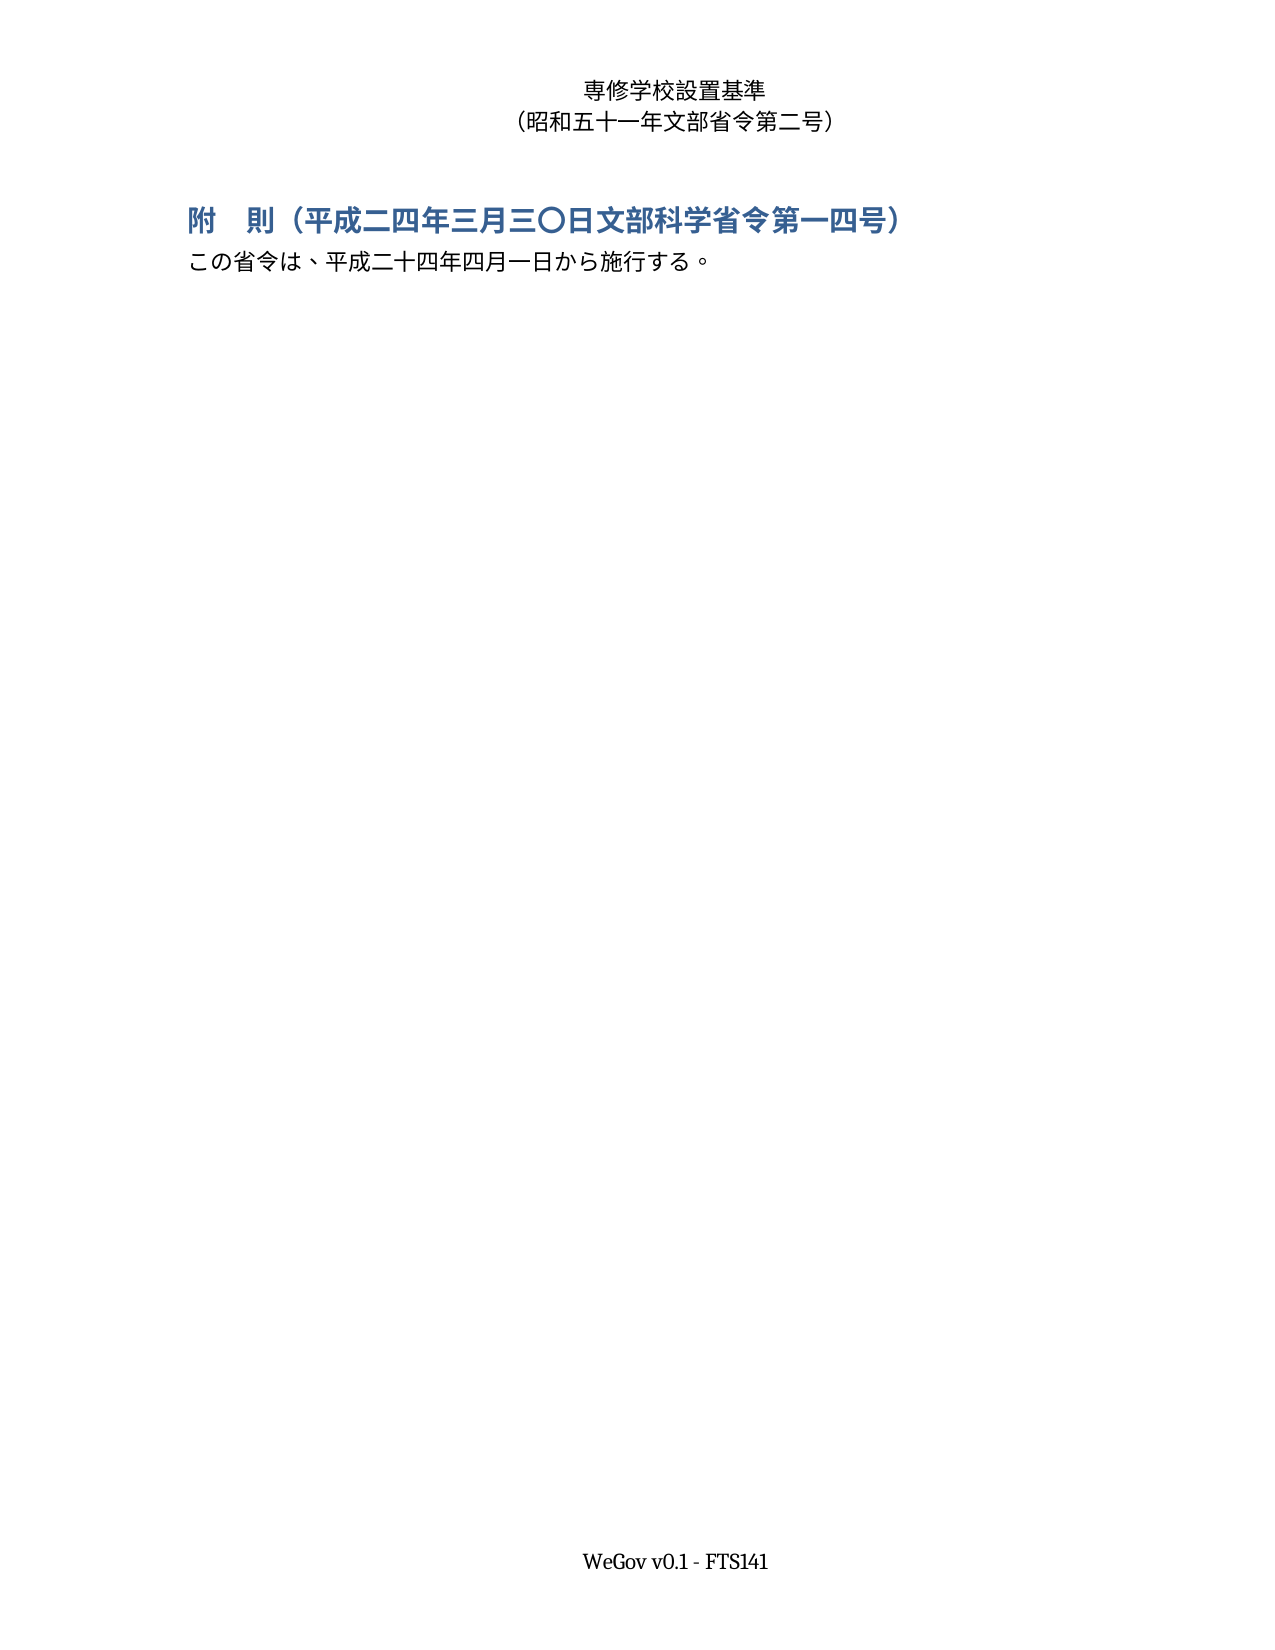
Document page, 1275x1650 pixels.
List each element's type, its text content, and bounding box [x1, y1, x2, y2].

subtitle 附 則（平成二四年三月三〇日文部科学省令第一四号） [187, 200, 1087, 240]
text この省令は、平成二十四年四月一日から施行する。 [187, 246, 1087, 277]
